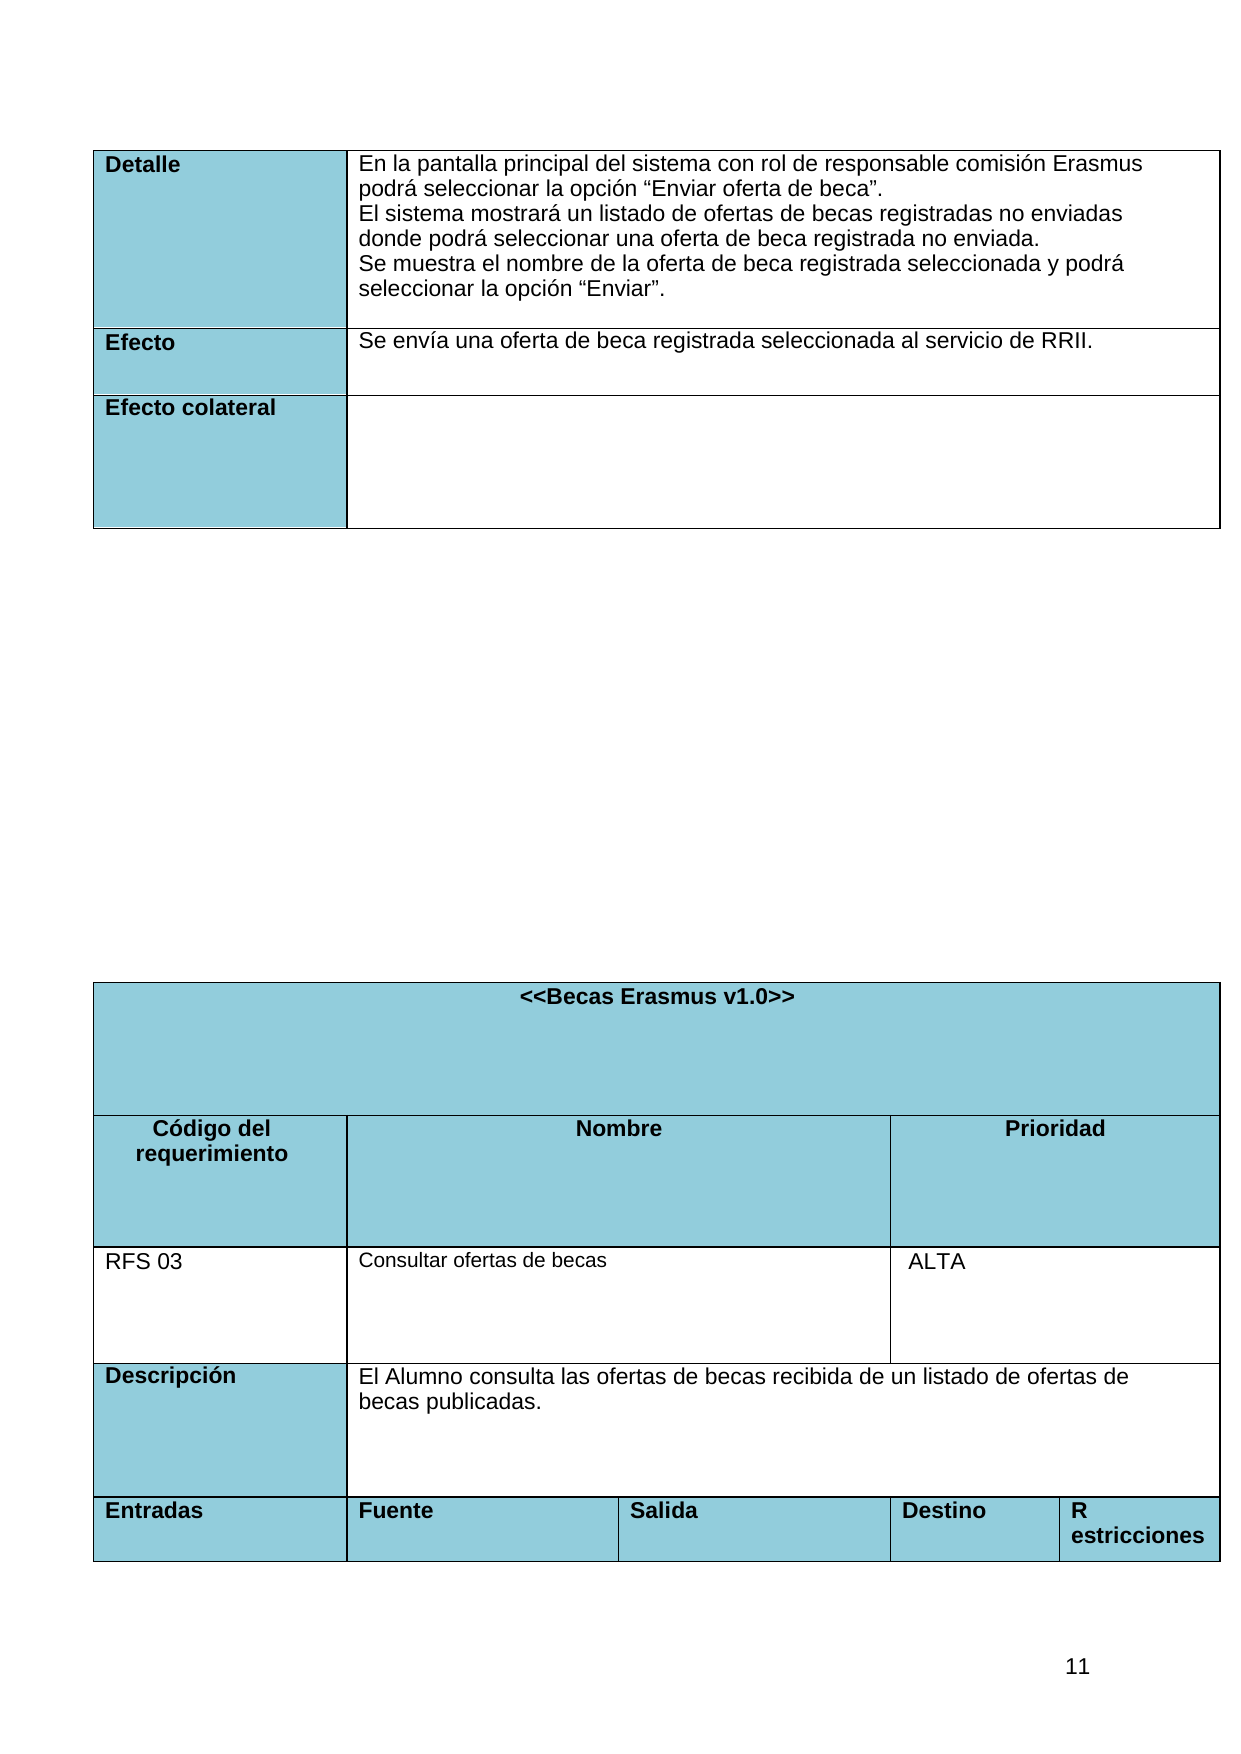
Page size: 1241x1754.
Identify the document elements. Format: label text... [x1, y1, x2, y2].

table_cell Descripción [94, 1364, 346, 1496]
table_cell Restricciones [1060, 1498, 1219, 1561]
table_cell RFS 03 [94, 1248, 346, 1362]
table_cell ALTA [891, 1248, 1219, 1362]
table_cell Efecto [94, 329, 346, 394]
table_cell Fuente [348, 1498, 618, 1561]
table_cell Destino [891, 1498, 1059, 1561]
table_cell [348, 396, 1219, 527]
table_cell El Alumno consulta las ofertas de becas recibida de un listado de ofertas de becas publicadas. [348, 1364, 1219, 1496]
table_cell Prioridad [891, 1116, 1219, 1246]
table_cell Detalle [94, 151, 346, 327]
table_cell Código del requerimiento [94, 1116, 346, 1246]
table_header <<Becas Erasmus v1.0>> [94, 983, 1219, 1115]
table_cell Efecto colateral [94, 396, 346, 527]
table_cell Salida [619, 1498, 890, 1561]
table_cell En la pantalla principal del sistema con rol de responsable comisión Erasmus podrá seleccionar la opción “Enviar oferta de beca”. El sistema mostrará un listado de ofertas de becas registradas no enviadas donde podrá seleccionar una oferta de beca registrada no enviada. Se muestra el nombre de la oferta de beca registrada seleccionada y podrá seleccionar la opción “Enviar”. [348, 151, 1219, 327]
table_cell Entradas [94, 1498, 346, 1561]
table_cell Consultar ofertas de becas [348, 1248, 890, 1362]
table_cell Nombre [348, 1116, 890, 1246]
table_cell Se envía una oferta de beca registrada seleccionada al servicio de RRII. [348, 329, 1219, 394]
